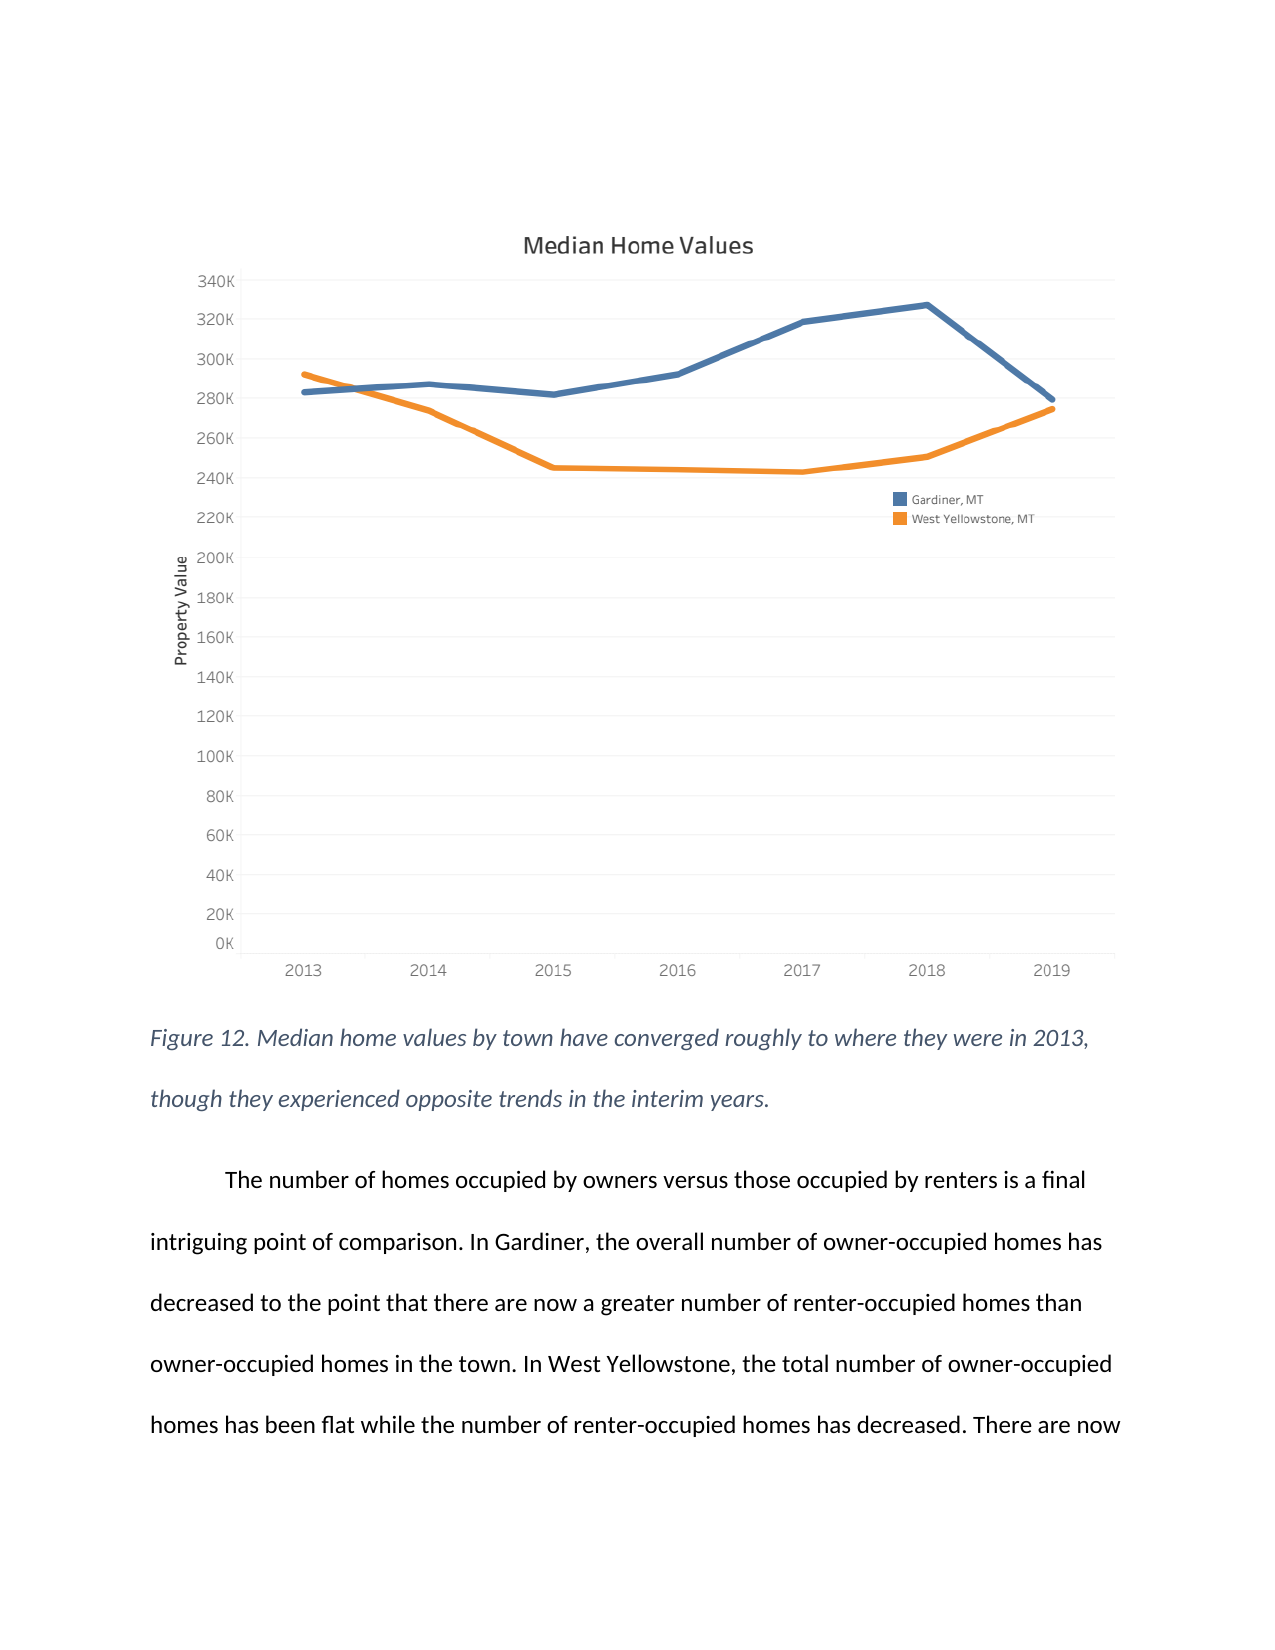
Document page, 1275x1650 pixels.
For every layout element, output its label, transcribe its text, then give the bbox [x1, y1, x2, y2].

text Figure 12. Median home values by town have converged roughly to where they were in 2013, though they experienced opposite trends in the interim years. [150, 1022, 1125, 1113]
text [150, 1165, 1125, 1439]
